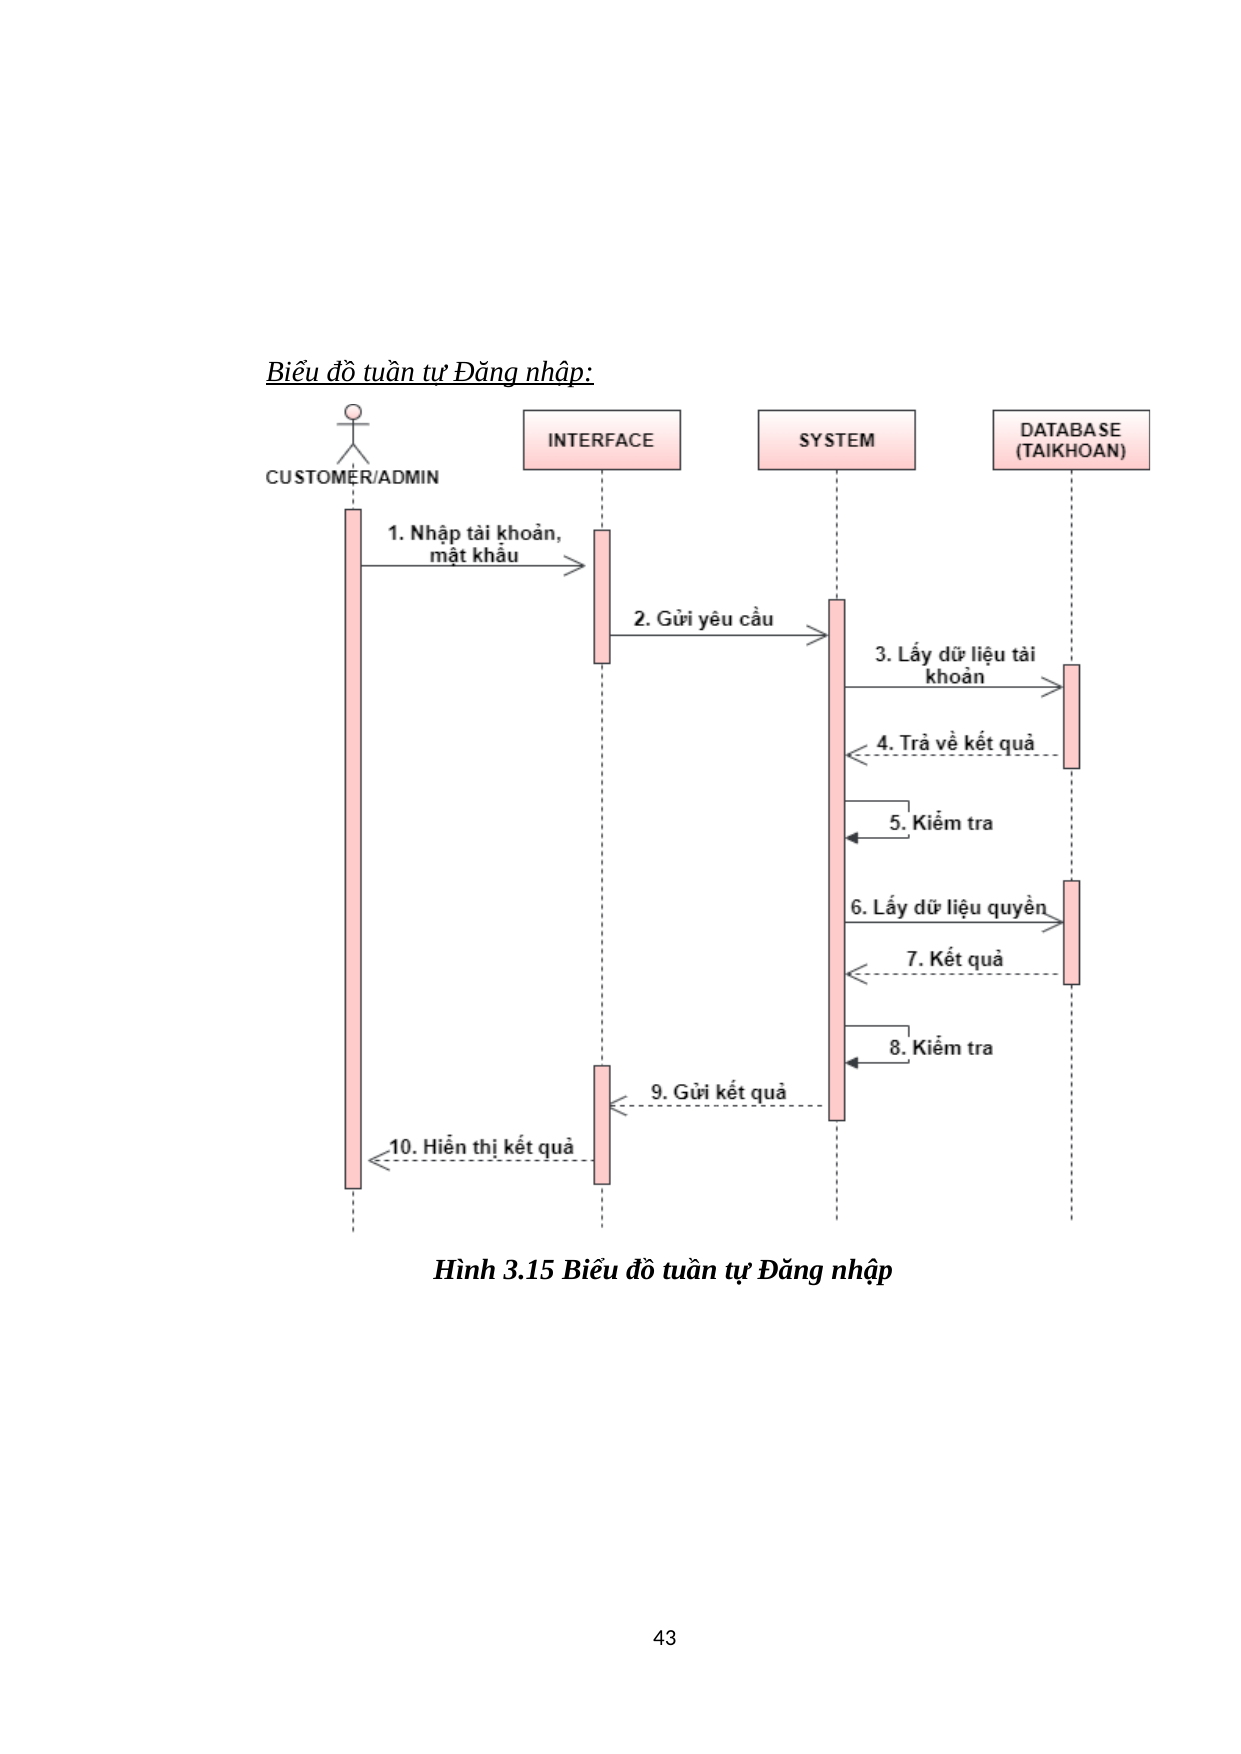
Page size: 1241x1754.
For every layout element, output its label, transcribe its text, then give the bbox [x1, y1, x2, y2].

subtitle Hình 3.15 Biểu đồ tuần tự Đăng nhập [207, 1252, 1122, 1286]
list Biểu đồ tuần tự Đăng nhập: [266, 354, 1122, 387]
picture [265, 404, 1151, 1234]
